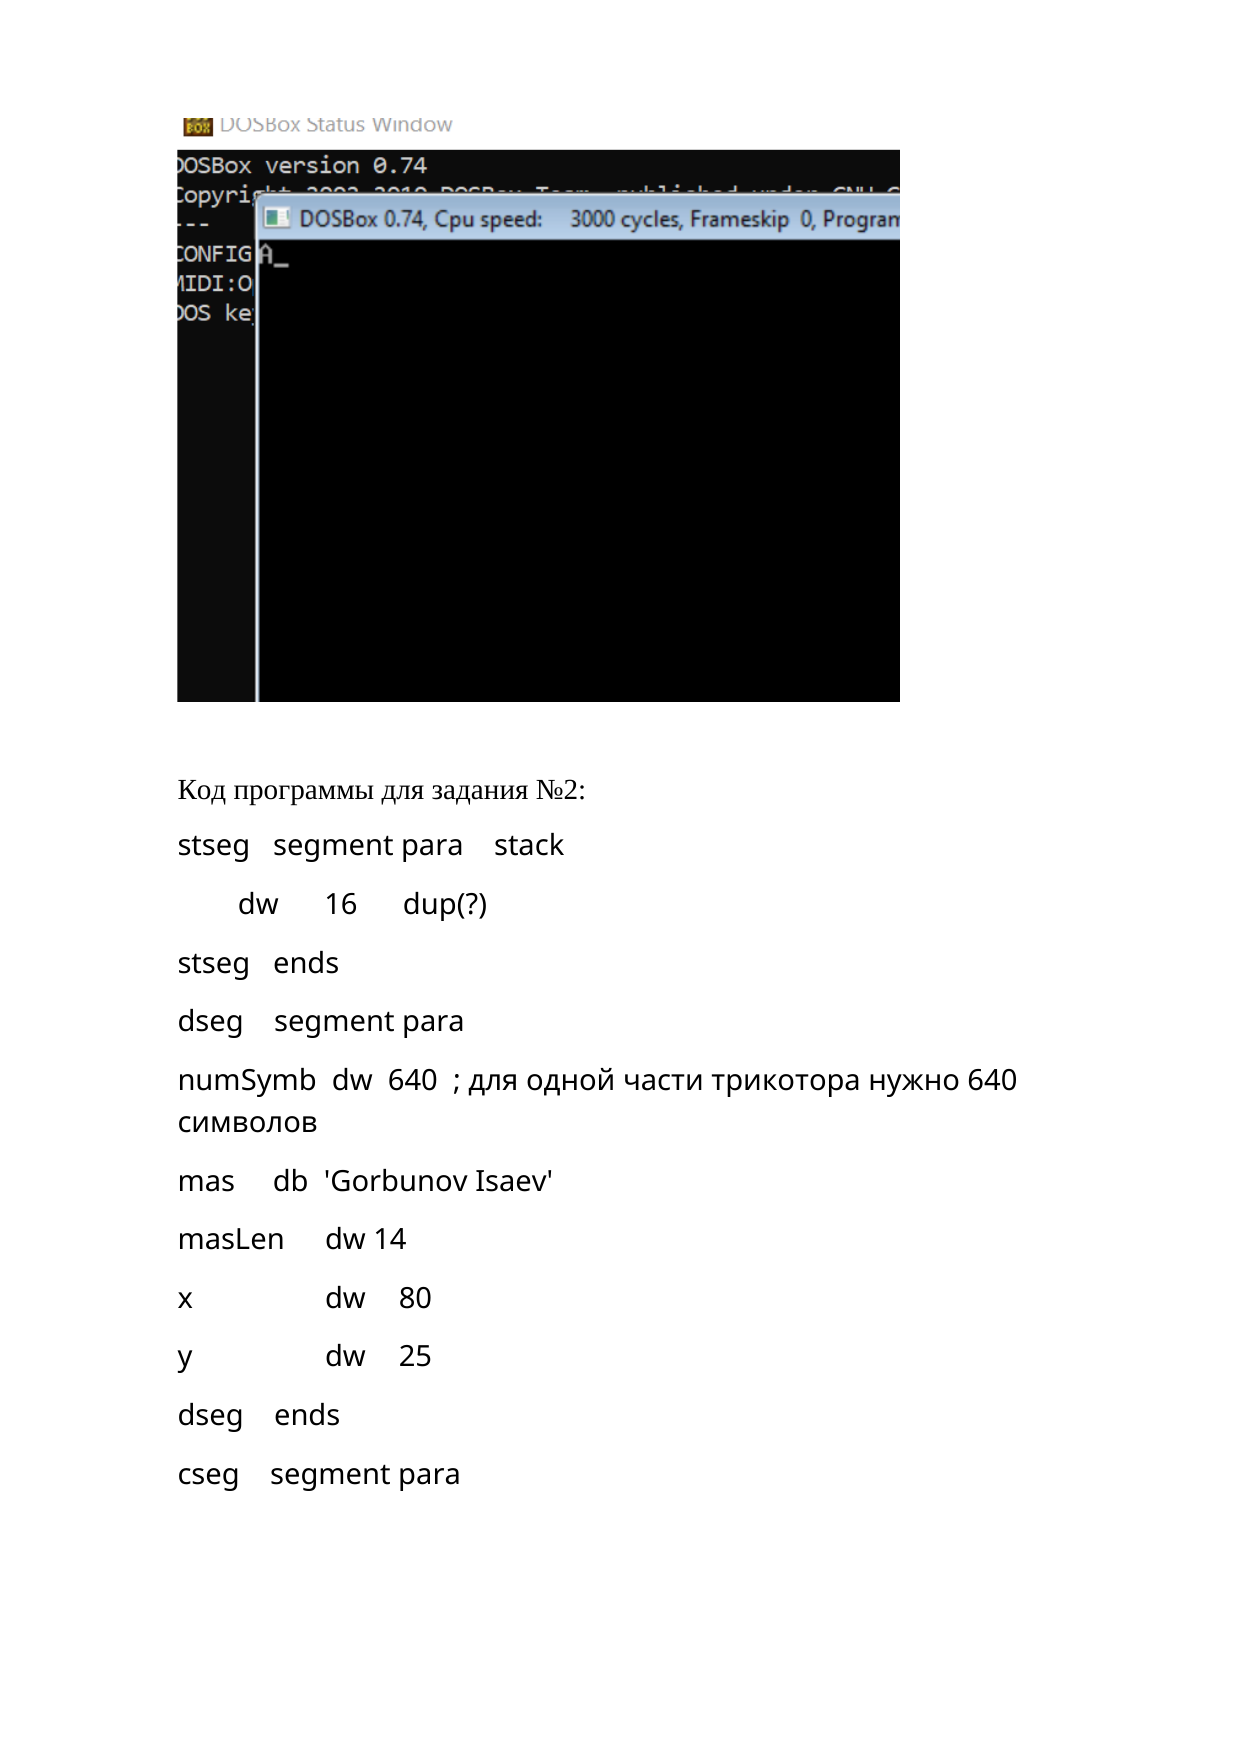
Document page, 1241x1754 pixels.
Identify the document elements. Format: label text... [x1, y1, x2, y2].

text dseg ends [177, 1394, 1152, 1434]
text Код программы для задания №2: [177, 772, 1152, 806]
picture [177, 118, 900, 702]
text cseg segment para [177, 1453, 1152, 1493]
text stseg segment para stack [177, 824, 1152, 864]
text dseg segment para [177, 1001, 1152, 1040]
text dw 16 dup(?) [177, 883, 1152, 923]
text y dw 25 [177, 1336, 1152, 1375]
text masLen dw 14 [177, 1218, 1152, 1258]
text mas db 'Gorbunov Isaev' [177, 1160, 1152, 1199]
text numSymb dw 640 ; для одной части трикотора нужно 640 символов [177, 1059, 1152, 1141]
text stseg ends [177, 942, 1152, 982]
text x dw 80 [177, 1277, 1152, 1317]
